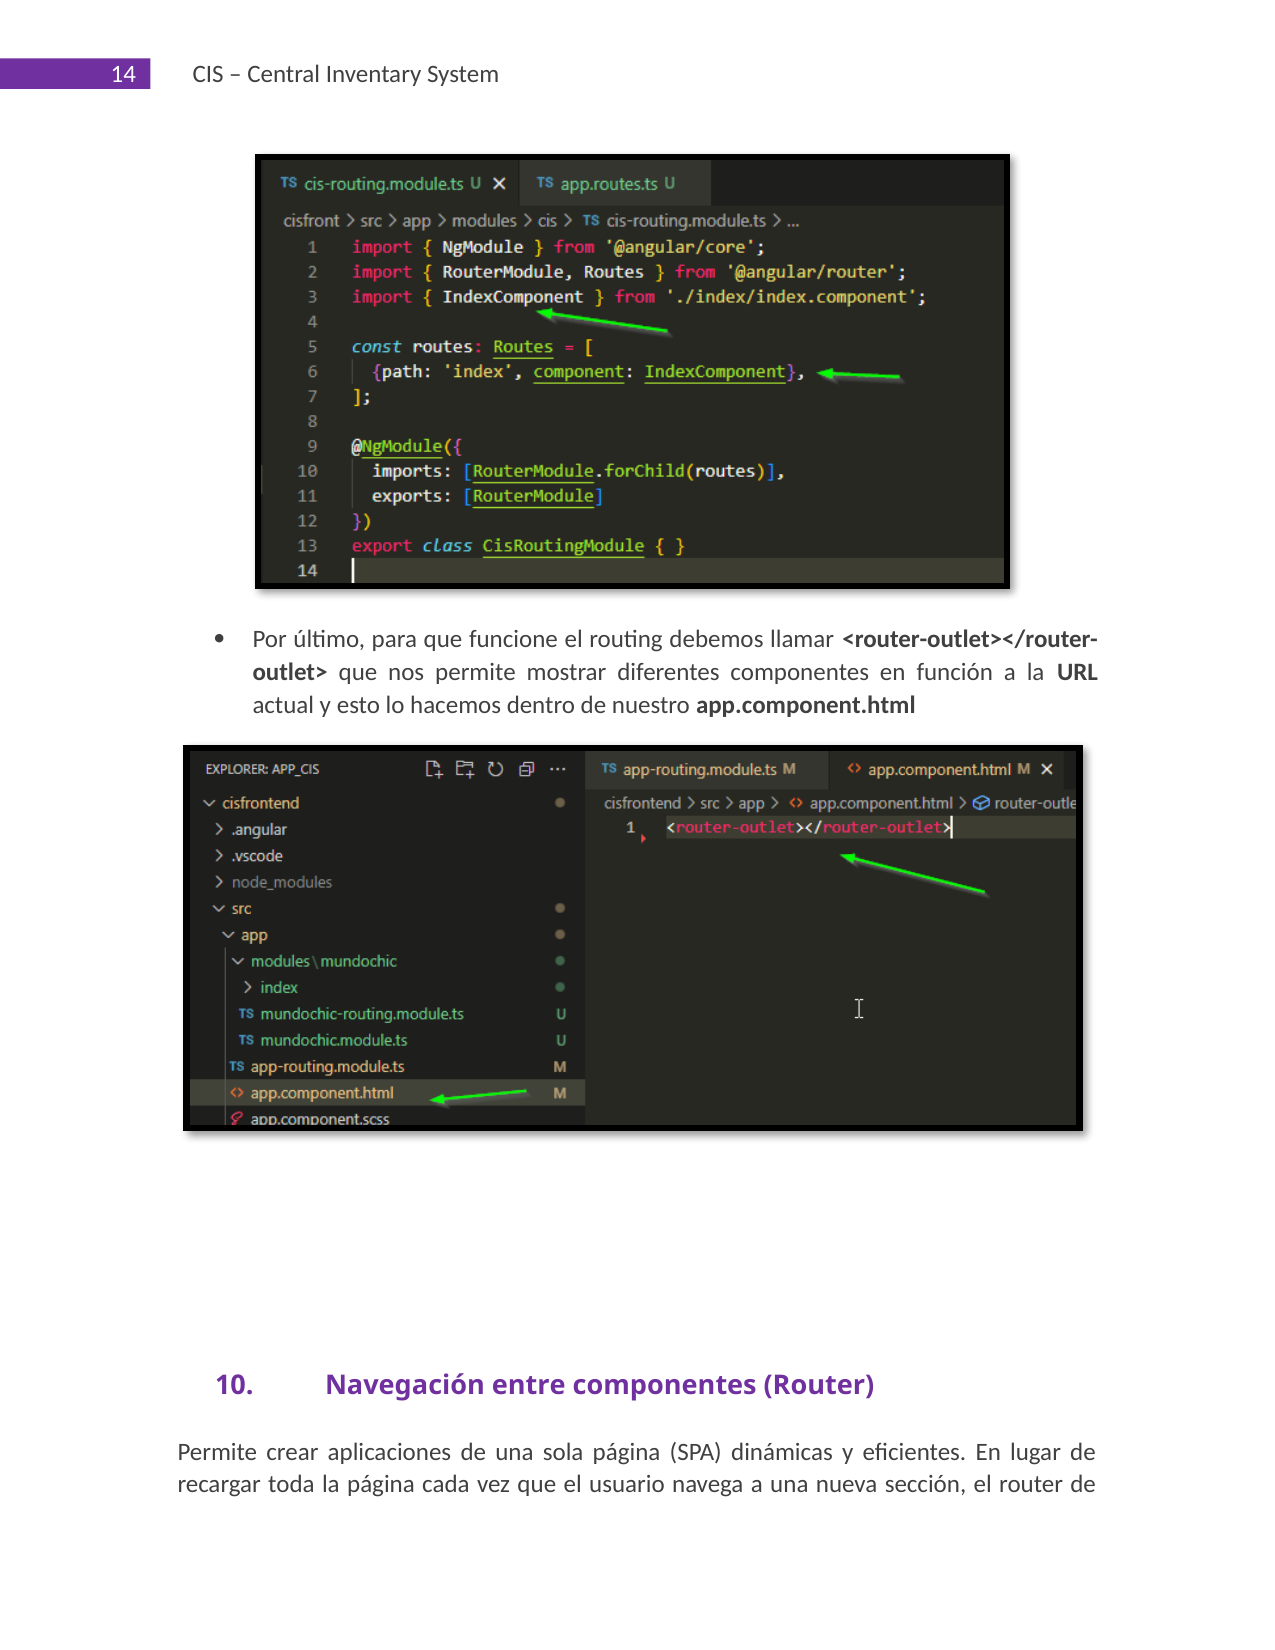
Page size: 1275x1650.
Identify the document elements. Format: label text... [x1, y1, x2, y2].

picture [190, 751, 1076, 1125]
list Por último, para que funcione el routing debemos llamar <router-outlet></router-outlet> que nos permite mostrar diferentes componentes en función a la URL actual y esto lo hacemos dentro de nuestro app.component.html [215, 623, 1098, 719]
subtitle Navegación entre componentes (Router) [215, 1365, 1098, 1402]
picture [261, 160, 1004, 583]
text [177, 1436, 1098, 1499]
